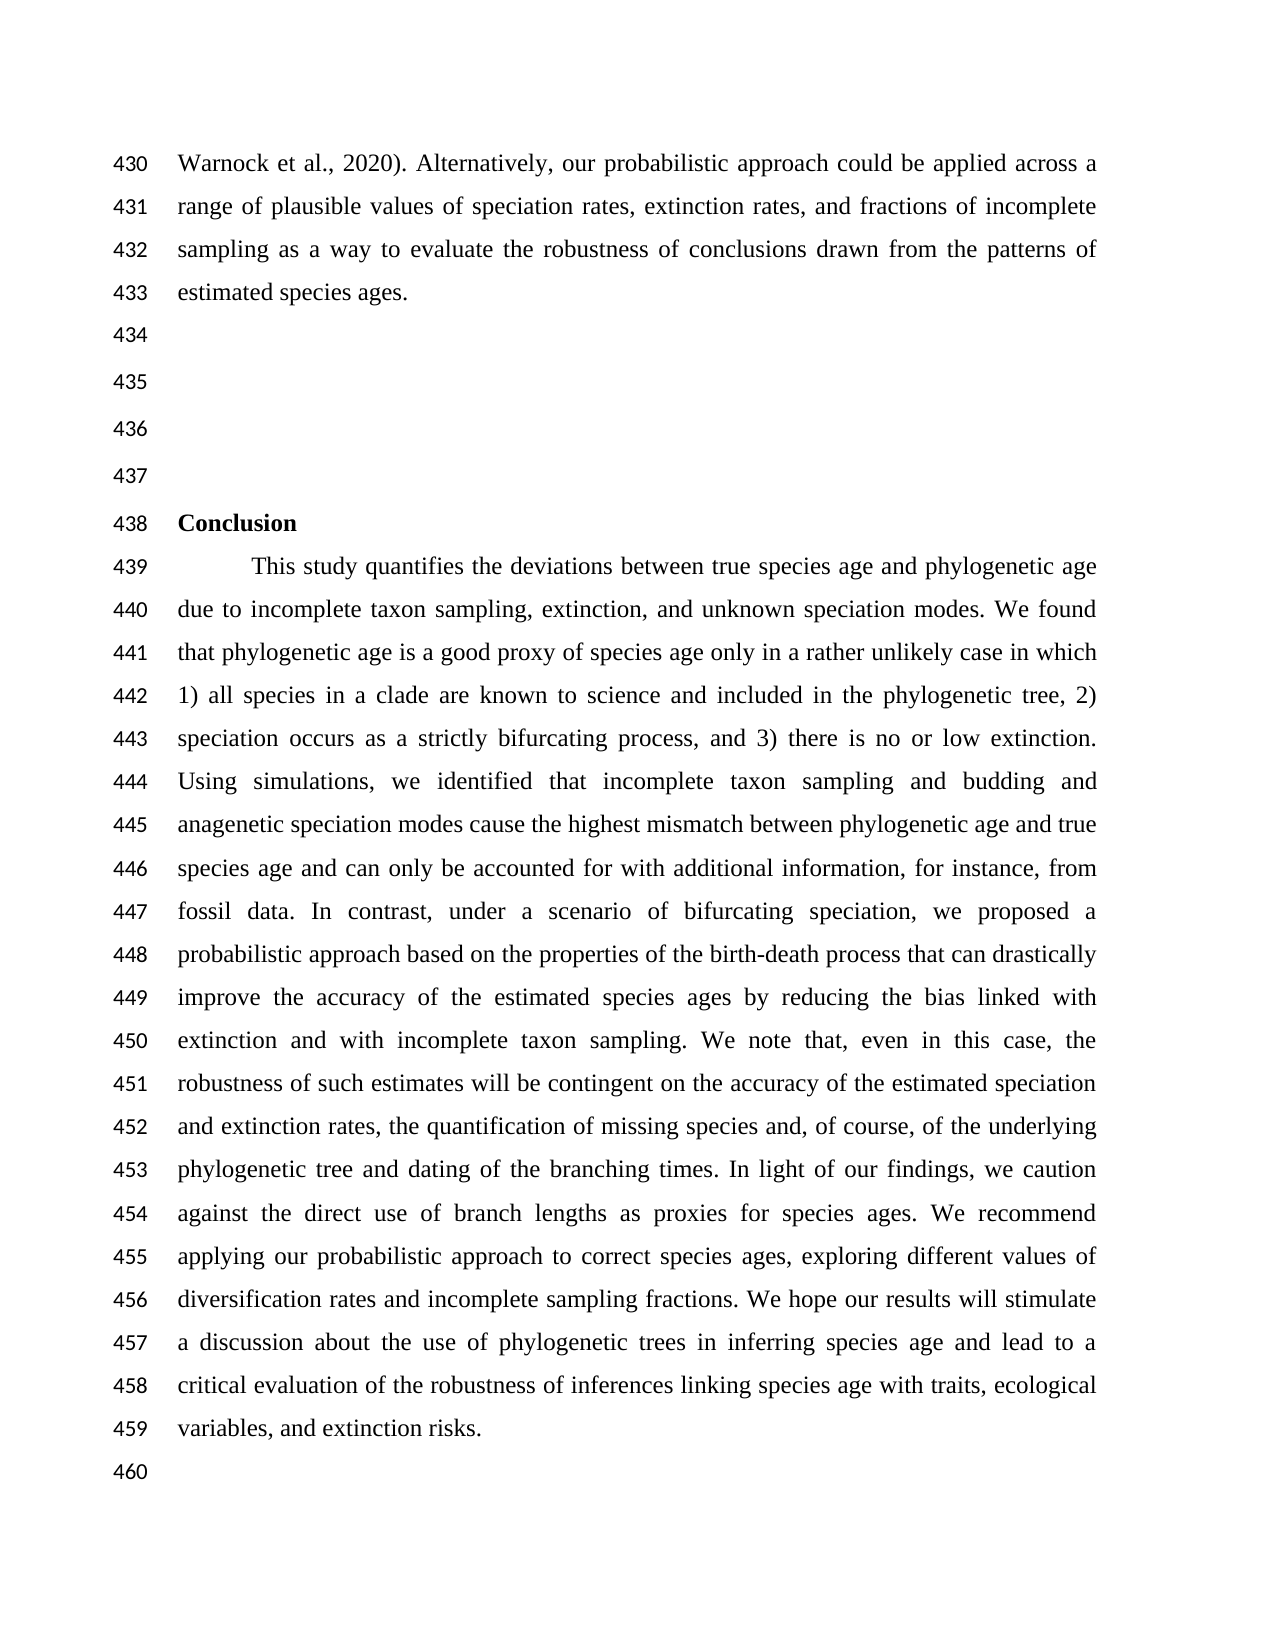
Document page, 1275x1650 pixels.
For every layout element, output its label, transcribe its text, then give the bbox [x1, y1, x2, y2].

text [177, 148, 1098, 306]
text Conclusion [177, 508, 1098, 536]
text This study quantifies the deviations between true species age and phylogenetic age due to incomplete taxon sampling, extinction, and unknown speciation modes. We found that phylogenetic age is a good proxy of species age only in a rather unlikely case in which 1) all species in a clade are known to science and included in the phylogenetic tree, 2) speciation occurs as a strictly bifurcating process, and 3) there is no or low extinction. Using simulations, we identified that incomplete taxon sampling and budding and anagenetic speciation modes cause the highest mismatch between phylogenetic age and true species age and can only be accounted for with additional information, for instance, from fossil data. In contrast, under a scenario of bifurcating speciation, we proposed a probabilistic approach based on the properties of the birth-death process that can drastically improve the accuracy of the estimated species ages by reducing the bias linked with extinction and with incomplete taxon sampling. We note that, even in this case, the robustness of such estimates will be contingent on the accuracy of the estimated speciation and extinction rates, the quantification of missing species and, of course, of the underlying phylogenetic tree and dating of the branching times. In light of our findings, we caution against the direct use of branch lengths as proxies for species ages. We recommend applying our probabilistic approach to correct species ages, exploring different values of diversification rates and incomplete sampling fractions. We hope our results will stimulate a discussion about the use of phylogenetic trees in inferring species age and lead to a critical evaluation of the robustness of inferences linking species age with traits, ecological variables, and extinction risks. [177, 551, 1098, 1442]
